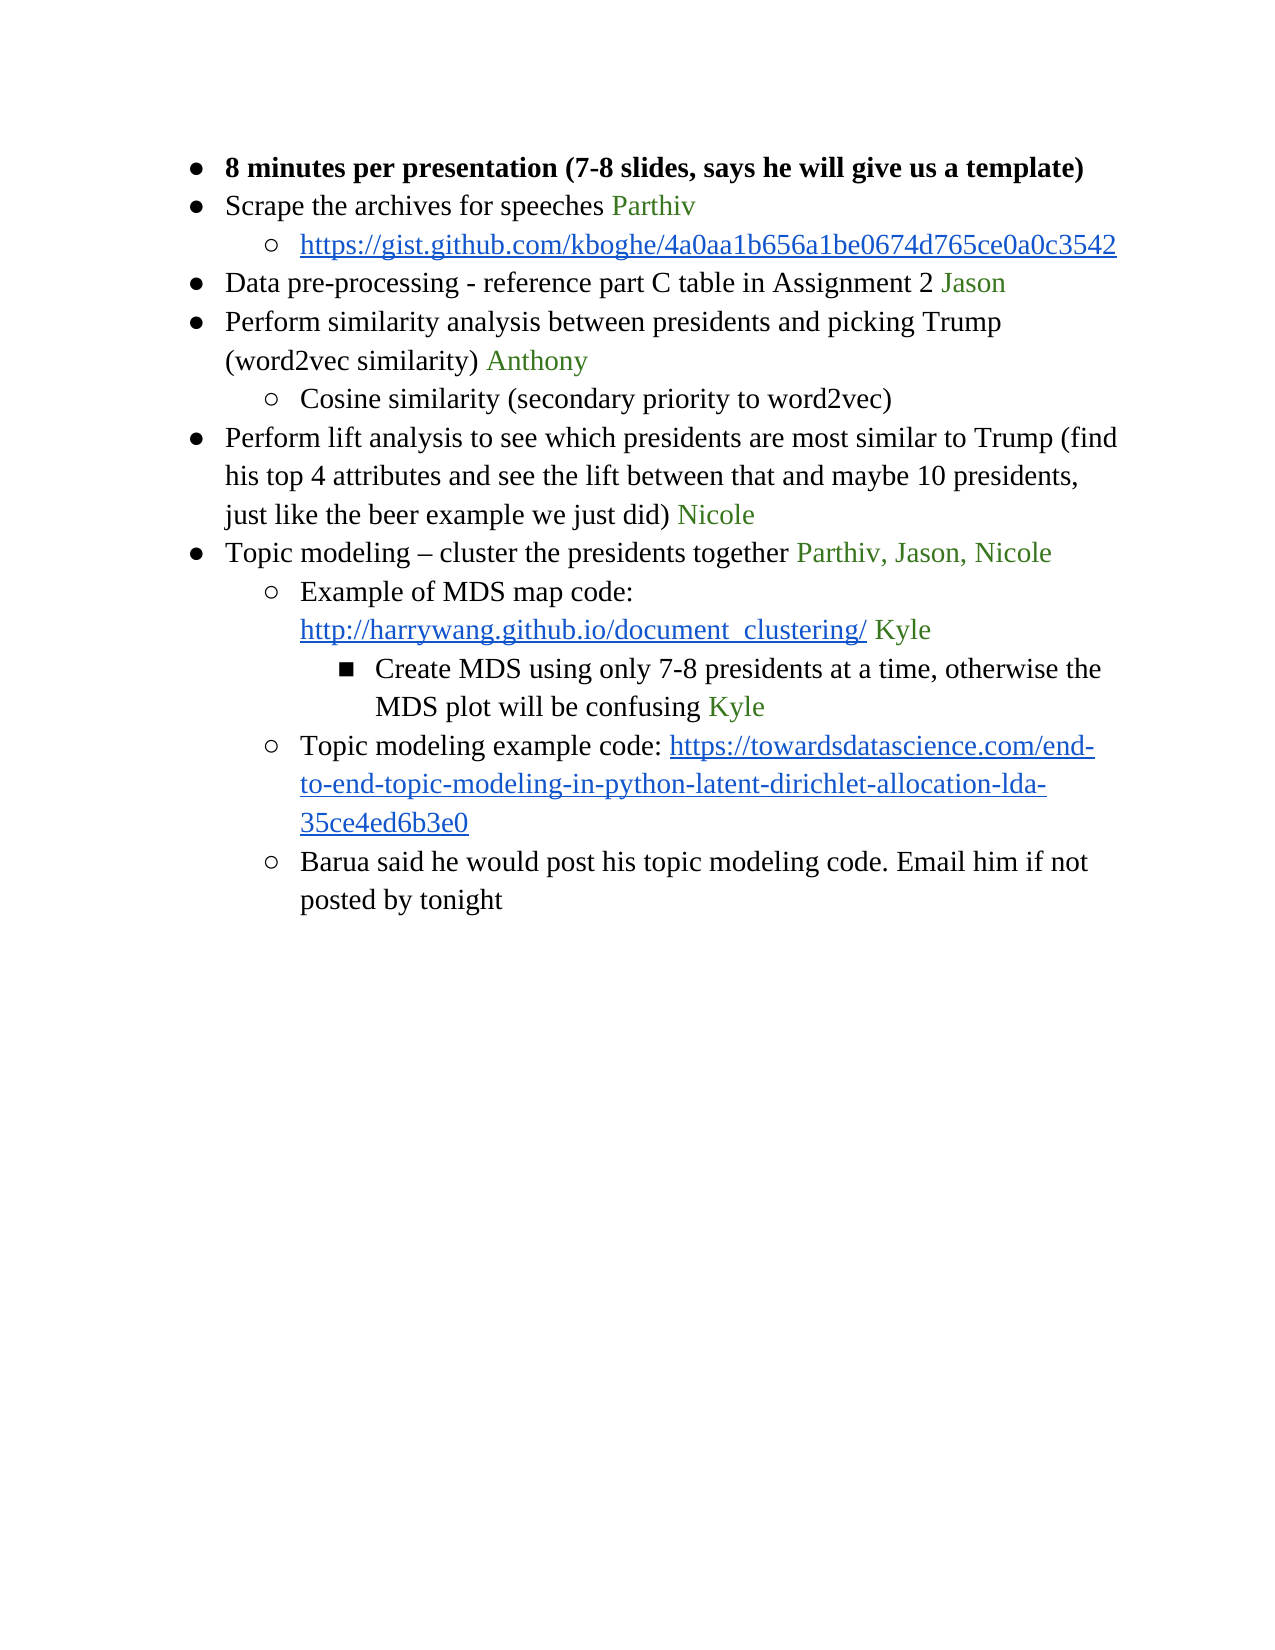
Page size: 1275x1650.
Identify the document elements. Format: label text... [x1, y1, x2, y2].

list Cosine similarity (secondary priority to word2vec) [262, 381, 1125, 415]
list https://gist.github.com/kboghe/4a0aa1b656a1be0674d765ce0a0c3542 [262, 227, 1125, 261]
list 8 minutes per presentation (7-8 slides, says he will give us a template) [187, 150, 1125, 183]
list Topic modeling example code: https://towardsdatascience.com/end-to-end-topic-modeling-in-python-latent-dirichlet-allocation-lda-35ce4ed6b3e0 [262, 728, 1125, 839]
list Perform similarity analysis between presidents and picking Trump (word2vec similarity) Anthony [187, 304, 1125, 376]
list Scrape the archives for speeches Parthiv [187, 188, 1125, 222]
list Barua said he would post his topic modeling code. Email him if not posted by tonight [262, 844, 1125, 916]
list Data pre-processing - reference part C table in Assignment 2 Jason [187, 266, 1125, 299]
list Example of MDS map code: http://harrywang.github.io/document_clustering/ Kyle [262, 574, 1125, 646]
list Topic modeling – cluster the presidents together Parthiv, Jason, Nicole [187, 535, 1125, 569]
list Create MDS using only 7-8 presidents at a time, otherwise the MDS plot will be confusing Kyle [337, 651, 1125, 723]
list Perform lift analysis to see which presidents are most similar to Trump (find his top 4 attributes and see the lift between that and maybe 10 presidents, just like the beer example we just did) Nicole [187, 420, 1125, 530]
